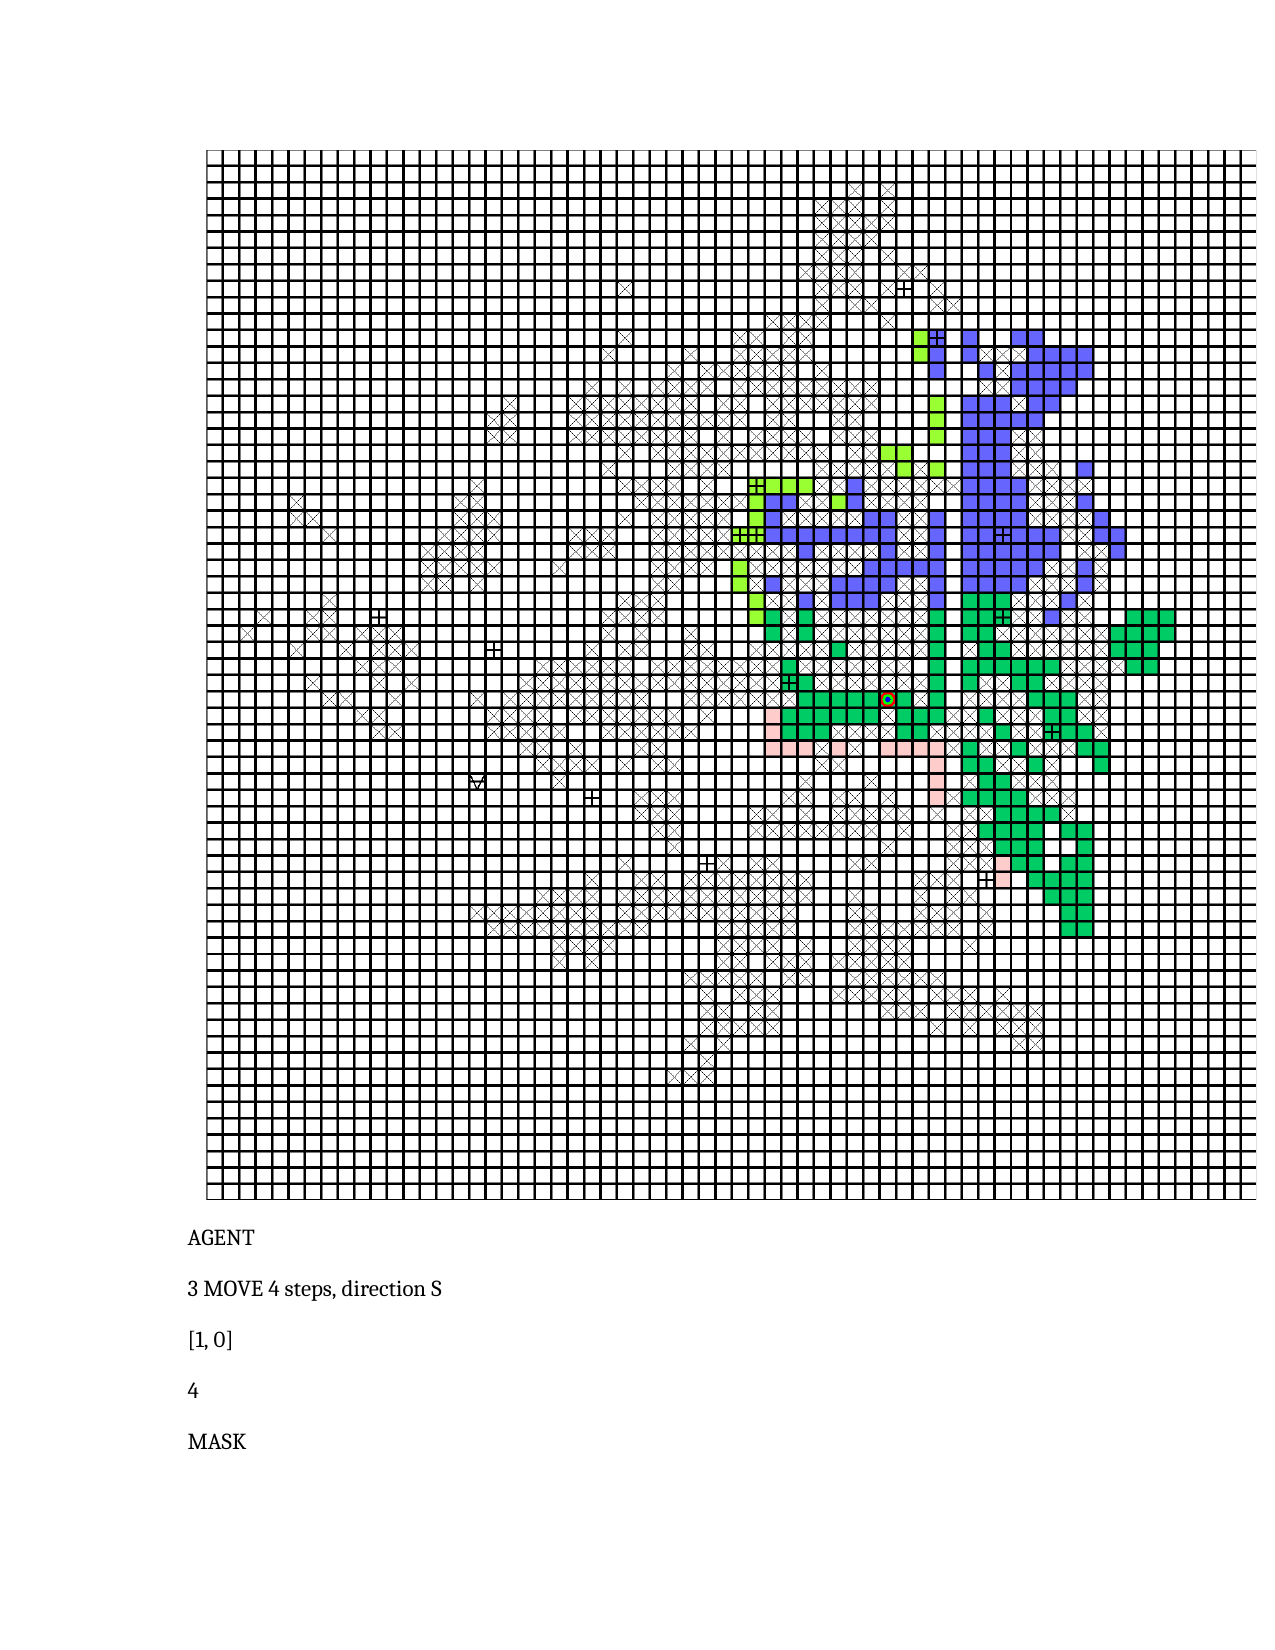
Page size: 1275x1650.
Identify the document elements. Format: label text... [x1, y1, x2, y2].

text MASK [187, 1429, 1087, 1455]
text 3 MOVE 4 steps, direction S [187, 1276, 1087, 1302]
picture [206, 150, 1257, 1200]
text AGENT [187, 1225, 1087, 1251]
text [1, 0] [187, 1327, 1087, 1353]
text 4 [187, 1378, 1087, 1404]
